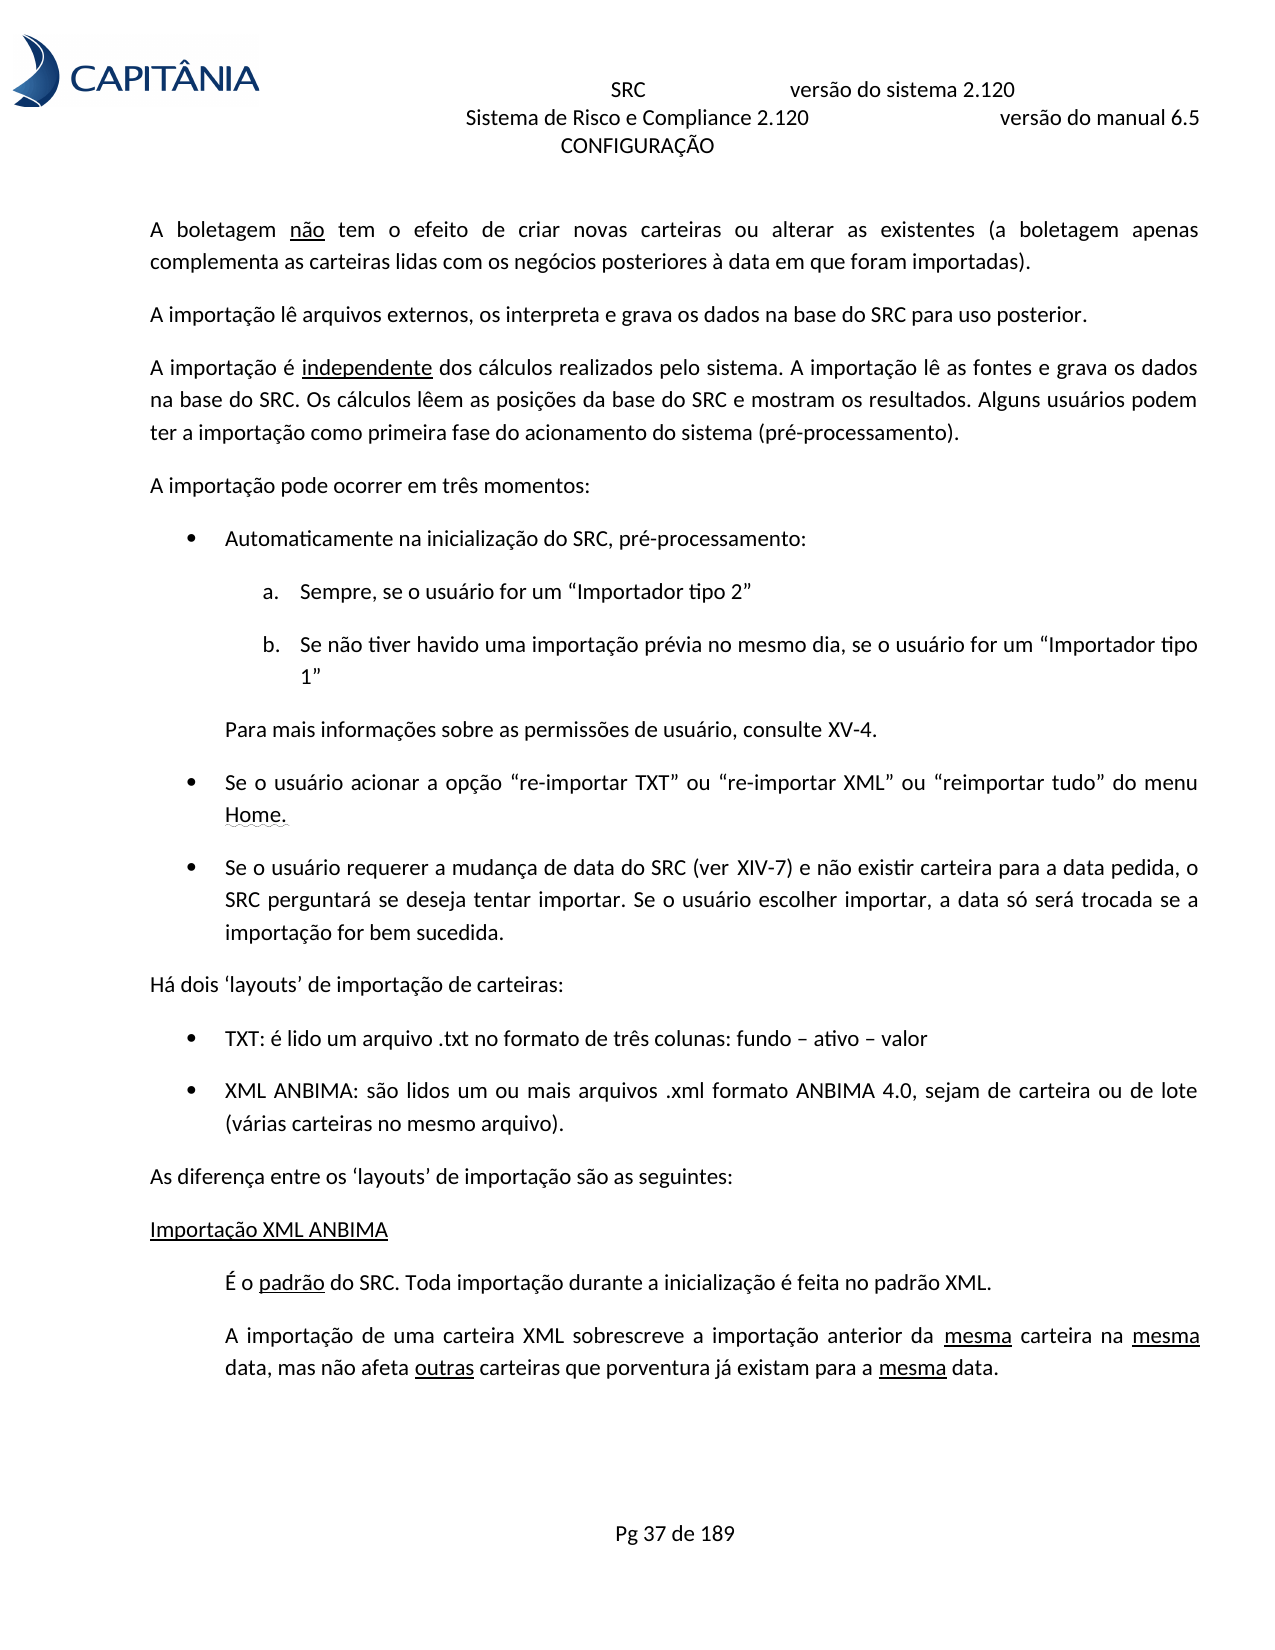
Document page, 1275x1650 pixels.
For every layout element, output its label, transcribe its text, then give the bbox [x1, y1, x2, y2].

text As diferença entre os ‘layouts’ de importação são as seguintes: [150, 1162, 1200, 1190]
list Se não tiver havido uma importação prévia no mesmo dia, se o usuário for um “Importador tipo 1” [262, 630, 1200, 690]
list XML ANBIMA: são lidos um ou mais arquivos .xml formato ANBIMA 4.0, sejam de carteira ou de lote (várias carteiras no mesmo arquivo). [187, 1077, 1200, 1137]
picture [12, 34, 260, 107]
list Para mais informações sobre as permissões de usuário, consulte XV-4. [225, 715, 1200, 743]
text A importação é independente dos cálculos realizados pelo sistema. A importação lê as fontes e grava os dados na base do SRC. Os cálculos lêem as posições da base do SRC e mostram os resultados. Alguns usuários podem ter a importação como primeira fase do acionamento do sistema (pré-processamento). [150, 353, 1200, 446]
text A importação pode ocorrer em três momentos: [150, 471, 1200, 499]
text A importação de uma carteira XML sobrescreve a importação anterior da mesma carteira na mesma data, mas não afeta outras carteiras que porventura já existam para a mesma data. [225, 1321, 1200, 1381]
list Automaticamente na inicialização do SRC, pré-processamento: [187, 524, 1200, 552]
text Há dois ‘layouts’ de importação de carteiras: [150, 971, 1200, 999]
list TXT: é lido um arquivo .txt no formato de três colunas: fundo – ativo – valor [187, 1024, 1200, 1052]
list Sempre, se o usuário for um “Importador tipo 2” [262, 577, 1200, 605]
text Importação XML ANBIMA [150, 1215, 1200, 1243]
text A importação lê arquivos externos, os interpreta e grava os dados na base do SRC para uso posterior. [150, 300, 1200, 328]
text A boletagem não tem o efeito de criar novas carteiras ou alterar as existentes (a boletagem apenas complementa as carteiras lidas com os negócios posteriores à data em que foram importadas). [150, 215, 1200, 275]
list Se o usuário requerer a mudança de data do SRC (ver XIV-7) e não existir carteira para a data pedida, o SRC perguntará se deseja tentar importar. Se o usuário escolher importar, a data só será trocada se a importação for bem sucedida. [187, 853, 1200, 946]
text É o padrão do SRC. Toda importação durante a inicialização é feita no padrão XML. [225, 1268, 1200, 1296]
list Se o usuário acionar a opção “re-importar TXT” ou “re-importar XML” ou “reimportar tudo” do menu Home. [187, 768, 1200, 828]
